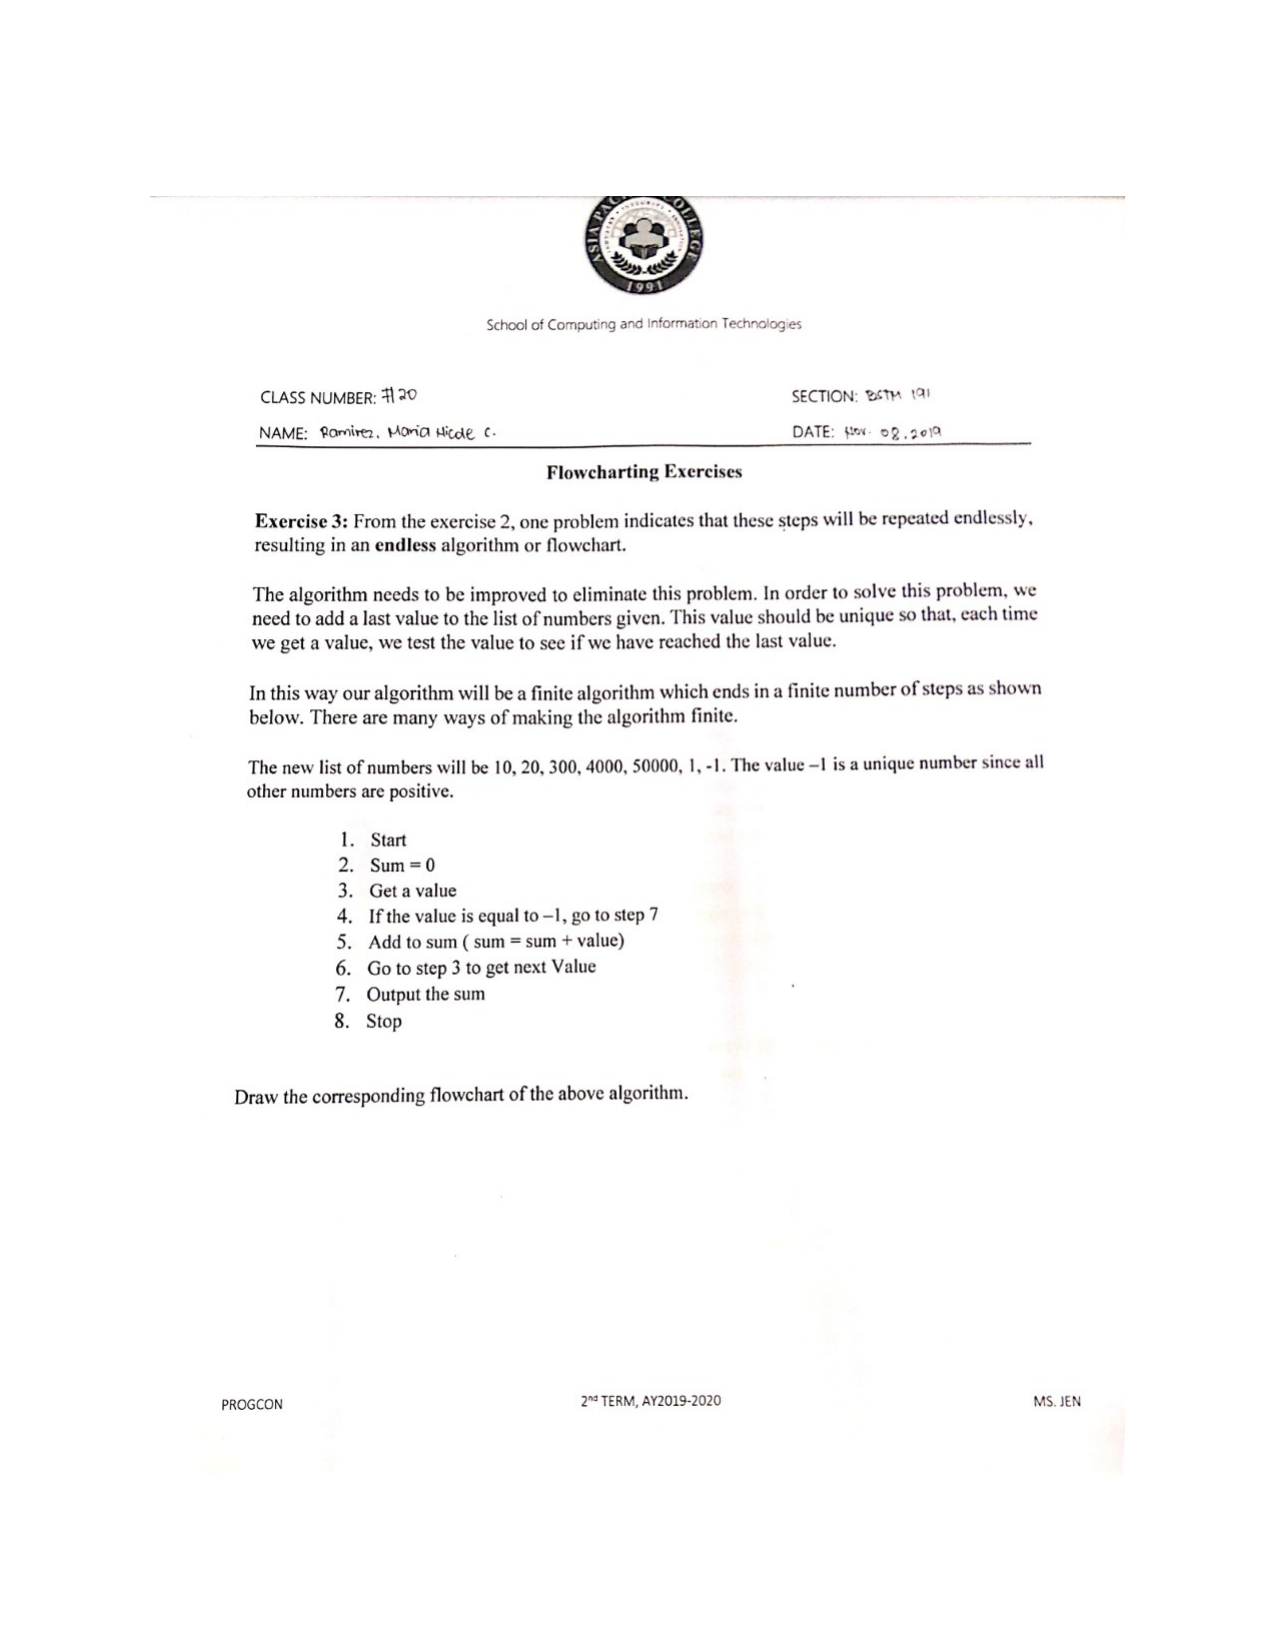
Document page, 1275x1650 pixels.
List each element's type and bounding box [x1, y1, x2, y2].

picture [150, 196, 1125, 1477]
